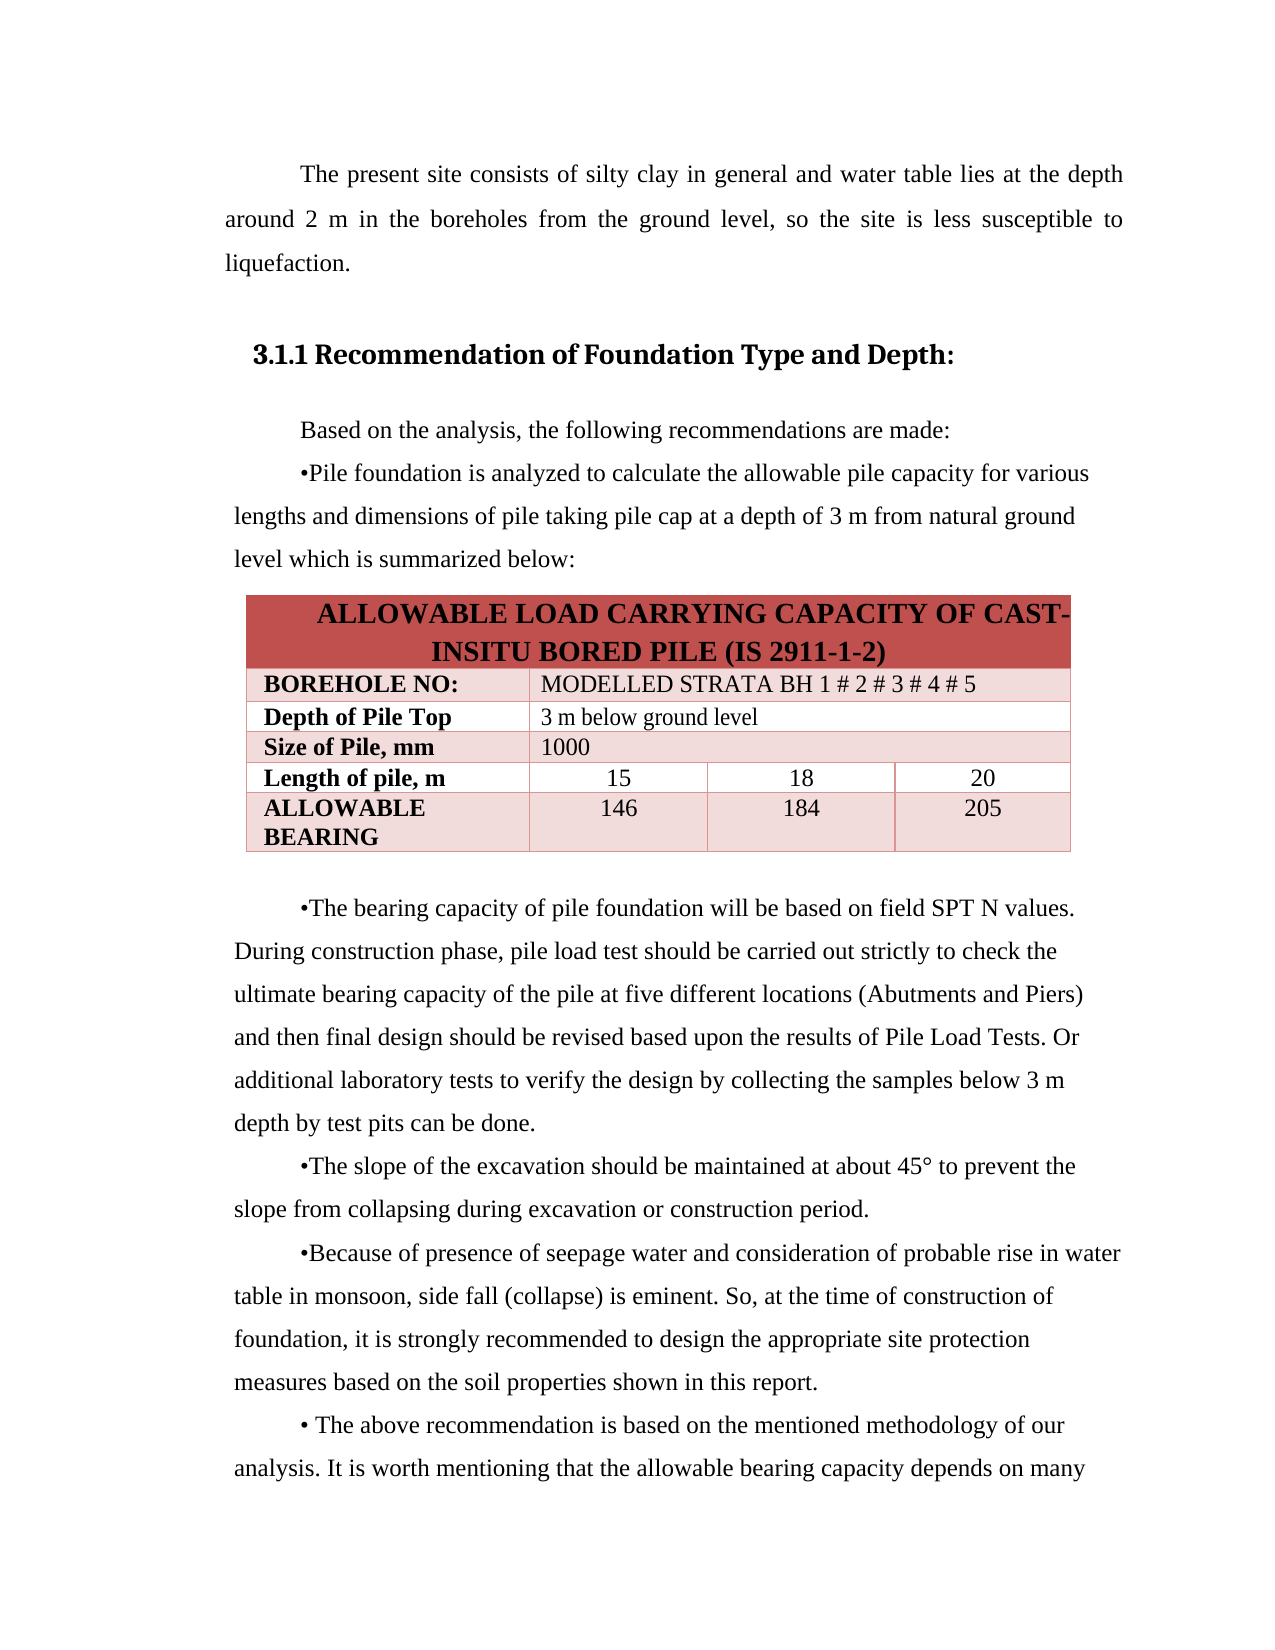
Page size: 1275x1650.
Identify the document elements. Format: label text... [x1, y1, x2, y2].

table_cell 1000 [530, 732, 1070, 762]
table_cell 3 m below ground level [530, 702, 1070, 731]
table_cell 18 [708, 763, 894, 792]
text The present site consists of silty clay in general and water table lies at the depth around 2 m in the boreholes from the ground level, so the site is less susceptible to liquefaction. [225, 159, 1125, 277]
text •Because of presence of seepage water and consideration of probable rise in water table in monsoon, side fall (collapse) is eminent. So, at the time of construction of foundation, it is strongly recommended to design the appropriate site protection measures based on the soil properties shown in this report. [234, 1238, 1125, 1396]
table_cell Length of pile, m [247, 763, 529, 792]
table_cell 15 [530, 763, 707, 792]
table_cell ALLOWABLE BEARING [247, 793, 529, 851]
table_cell 184 [708, 793, 894, 851]
table_cell BOREHOLE NO: [247, 669, 529, 701]
table_header ALLOWABLE LOAD CARRYING CAPACITY OF CAST- INSITU BORED PILE (IS 2911-1-2) [247, 596, 1070, 668]
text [234, 1410, 1125, 1482]
table_cell Depth of Pile Top [247, 702, 529, 731]
text Based on the analysis, the following recommendations are made: [234, 415, 1125, 444]
table_cell Size of Pile, mm [247, 732, 529, 762]
table_cell 20 [896, 763, 1070, 792]
table_cell MODELLED STRATA BH 1 # 2 # 3 # 4 # 5 [530, 669, 1070, 701]
text •Pile foundation is analyzed to calculate the allowable pile capacity for various lengths and dimensions of pile taking pile cap at a depth of 3 m from natural ground level which is summarized below: [234, 458, 1125, 573]
table_cell 205 [896, 793, 1070, 851]
table_cell 146 [530, 793, 707, 851]
text •The slope of the excavation should be maintained at about 45° to prevent the slope from collapsing during excavation or construction period. [234, 1151, 1125, 1223]
subtitle 3.1.1 Recommendation of Foundation Type and Depth: [253, 338, 1125, 372]
text •The bearing capacity of pile foundation will be based on field SPT N values. During construction phase, pile load test should be carried out strictly to check the ultimate bearing capacity of the pile at five different locations (Abutments and Piers) and then final design should be revised based upon the results of Pile Load Tests. Or additional laboratory tests to verify the design by collecting the samples below 3 m depth by test pits can be done. [234, 893, 1125, 1137]
